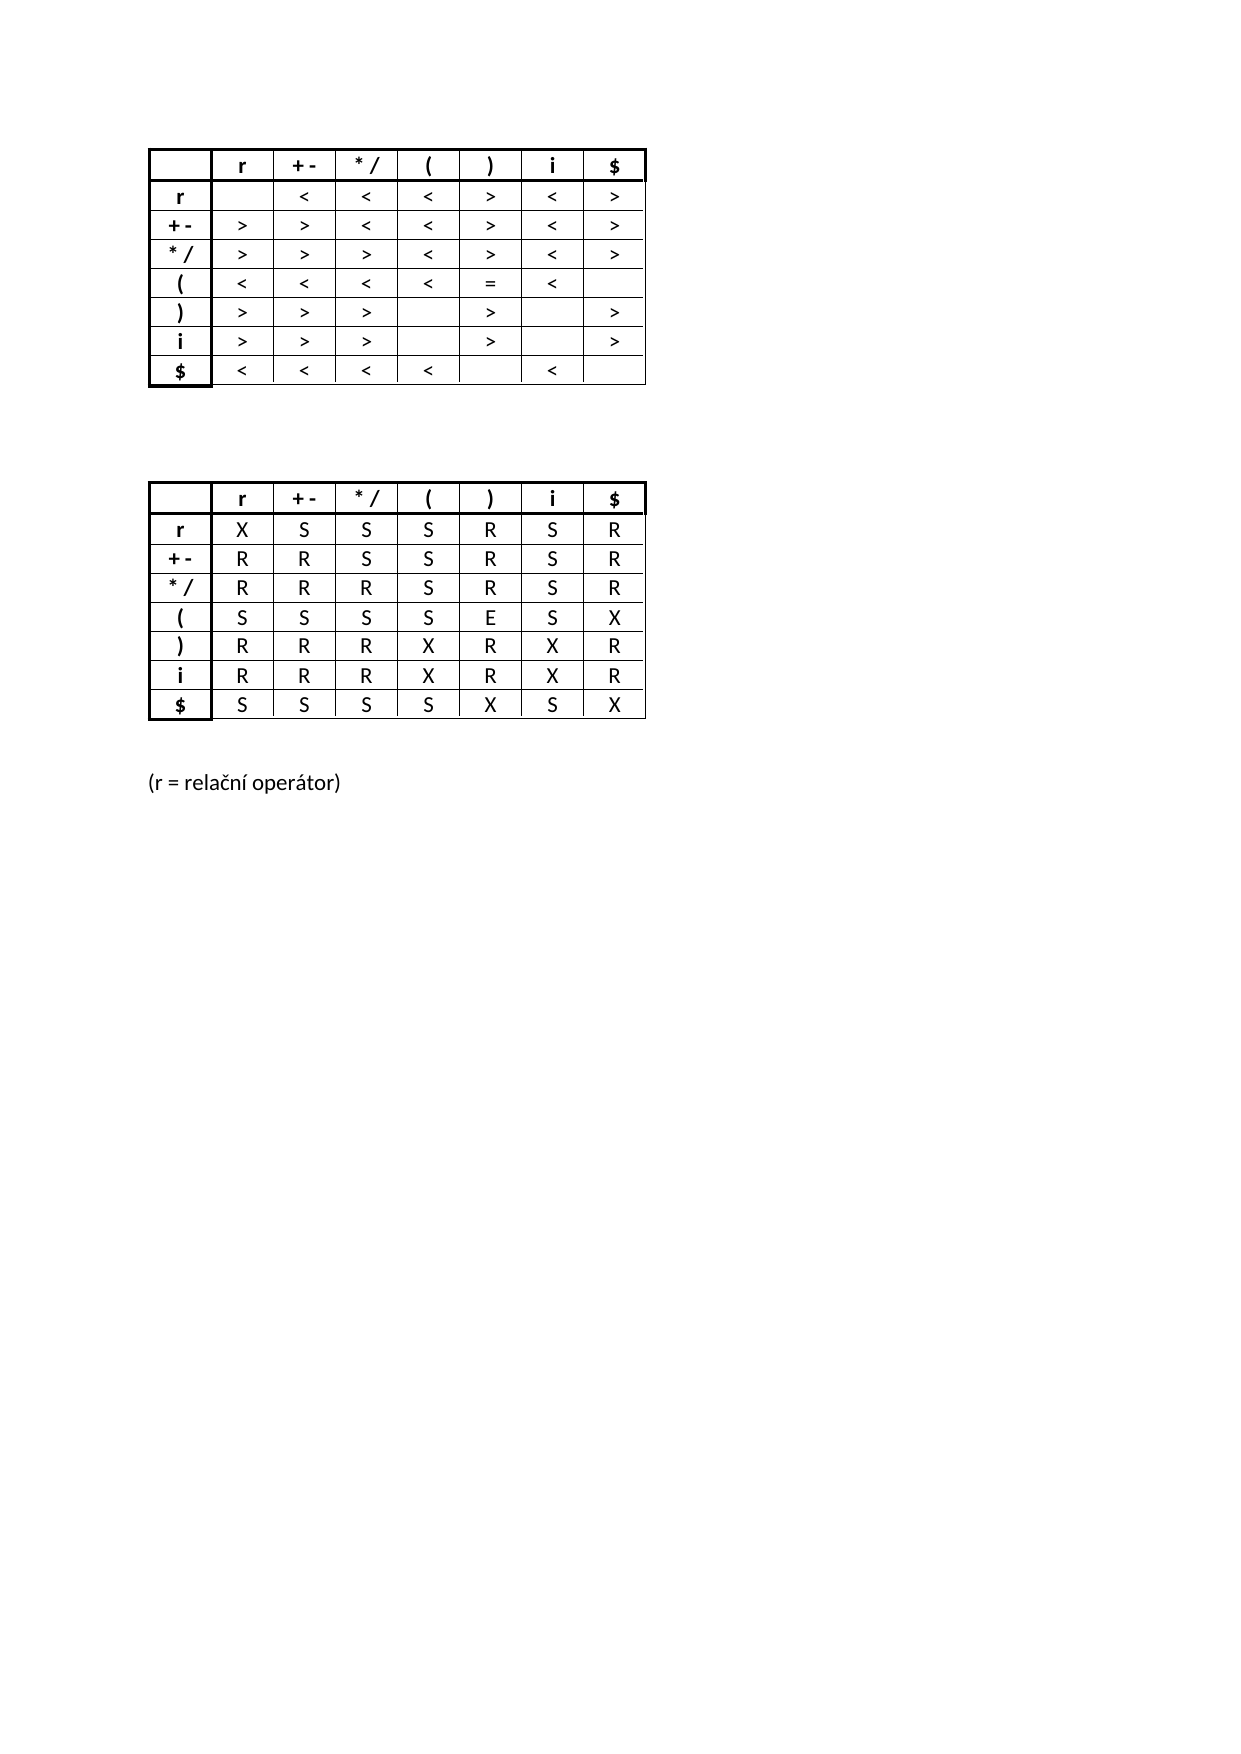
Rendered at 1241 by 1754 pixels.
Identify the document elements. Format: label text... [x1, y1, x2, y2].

table_cell S [398, 574, 459, 602]
table_cell [398, 298, 459, 326]
table_header $ [584, 484, 644, 512]
table_cell < [213, 356, 273, 384]
table_cell R [584, 660, 645, 689]
table_cell > [460, 182, 521, 210]
table_cell ) [151, 632, 210, 660]
table_cell < [397, 356, 459, 384]
table_cell R [274, 574, 335, 602]
table_cell < [398, 182, 459, 210]
table_cell > [460, 298, 521, 326]
table_cell < [521, 356, 583, 384]
table_cell [583, 355, 645, 384]
table_cell > [584, 297, 645, 326]
table_cell S [522, 603, 583, 631]
table_cell > [213, 298, 273, 326]
table_cell < [522, 269, 583, 297]
table_cell S [213, 690, 273, 718]
table_cell R [213, 545, 273, 572]
table_cell ( [151, 603, 210, 631]
table_cell R [213, 632, 273, 660]
table_cell S [398, 515, 459, 543]
table_cell R [274, 632, 335, 660]
table_cell E [460, 603, 521, 631]
table_cell = [460, 269, 521, 297]
table_cell + - [151, 211, 210, 239]
table_cell > [336, 240, 397, 268]
text (r = relační operátor) [148, 768, 1093, 796]
table_header [151, 484, 210, 512]
table_cell < [522, 211, 583, 239]
table_cell R [460, 632, 521, 660]
table_cell R [584, 573, 645, 602]
table_cell S [213, 603, 273, 631]
table_cell < [522, 182, 583, 210]
table_header * / [336, 484, 397, 512]
table_cell S [397, 690, 459, 718]
table_cell S [274, 603, 335, 631]
table_cell > [336, 298, 397, 326]
table_cell X [398, 661, 459, 689]
table_header ) [460, 151, 521, 179]
table_cell < [336, 211, 397, 239]
table_header i [522, 151, 583, 179]
table_cell < [522, 240, 583, 268]
table_cell i [151, 327, 210, 355]
table_cell > [336, 327, 397, 355]
table_cell R [336, 574, 397, 602]
table_cell S [336, 515, 397, 543]
table_cell < [335, 356, 397, 384]
table_cell S [335, 690, 397, 718]
table_cell S [522, 515, 583, 543]
table_header [151, 151, 210, 179]
table_cell > [584, 179, 645, 210]
table_header r [213, 151, 273, 179]
table_cell X [398, 632, 459, 660]
table_cell R [584, 631, 645, 660]
table_cell < [398, 211, 459, 239]
table_cell S [336, 545, 397, 572]
table_cell S [274, 515, 335, 543]
table_cell * / [151, 574, 210, 602]
table_cell R [460, 545, 521, 572]
table_cell R [336, 632, 397, 660]
table_cell S [398, 545, 459, 572]
table_cell S [398, 603, 459, 631]
table_cell < [336, 269, 397, 297]
table_cell < [273, 356, 335, 384]
table_header ( [398, 484, 459, 512]
table_cell r [151, 515, 210, 543]
table_cell > [584, 326, 645, 355]
table_cell < [213, 269, 273, 297]
table_cell [213, 182, 273, 210]
table_cell X [213, 515, 273, 543]
table_cell R [213, 661, 273, 689]
table_cell $ [151, 356, 210, 384]
table_header i [522, 484, 583, 512]
table_header * / [336, 151, 397, 179]
table_cell S [521, 690, 583, 718]
table_header r [213, 484, 273, 512]
table_cell > [584, 239, 645, 268]
table_cell R [460, 574, 521, 602]
table_cell > [584, 210, 645, 239]
table_cell X [584, 602, 645, 631]
table_cell S [273, 690, 335, 718]
table_cell X [583, 689, 645, 718]
table_cell S [522, 545, 583, 572]
table_cell [459, 356, 521, 384]
table_cell S [522, 574, 583, 602]
table_header + - [274, 151, 335, 179]
table_header ) [460, 484, 521, 512]
table_header + - [274, 484, 335, 512]
table_cell > [274, 211, 335, 239]
table_header ( [398, 151, 459, 179]
table_cell > [213, 327, 273, 355]
table_cell < [336, 182, 397, 210]
table_cell R [584, 512, 645, 543]
table_cell r [151, 182, 210, 210]
table_cell > [213, 211, 273, 239]
table_header $ [584, 151, 644, 179]
table_cell > [460, 327, 521, 355]
table_cell < [398, 240, 459, 268]
table_cell X [459, 690, 521, 718]
table_cell > [460, 211, 521, 239]
table_cell [522, 298, 583, 326]
table_cell ) [151, 298, 210, 326]
table_cell [522, 327, 583, 355]
table_cell > [460, 240, 521, 268]
table_cell < [274, 269, 335, 297]
table_cell [584, 268, 645, 297]
table_cell X [522, 632, 583, 660]
table_cell * / [151, 240, 210, 268]
table_cell > [274, 327, 335, 355]
table_cell R [213, 574, 273, 602]
table_cell R [274, 661, 335, 689]
table_cell $ [151, 690, 210, 718]
table_cell R [584, 544, 645, 572]
table_cell R [274, 545, 335, 572]
table_cell i [151, 661, 210, 689]
table_cell R [336, 661, 397, 689]
table_cell > [274, 240, 335, 268]
table_cell > [274, 298, 335, 326]
table_cell [398, 327, 459, 355]
table_cell < [274, 182, 335, 210]
table_cell > [213, 240, 273, 268]
table_cell R [460, 661, 521, 689]
table_cell < [398, 269, 459, 297]
table_cell R [460, 515, 521, 543]
table_cell ( [151, 269, 210, 297]
table_cell + - [151, 545, 210, 572]
table_cell X [522, 661, 583, 689]
table_cell S [336, 603, 397, 631]
